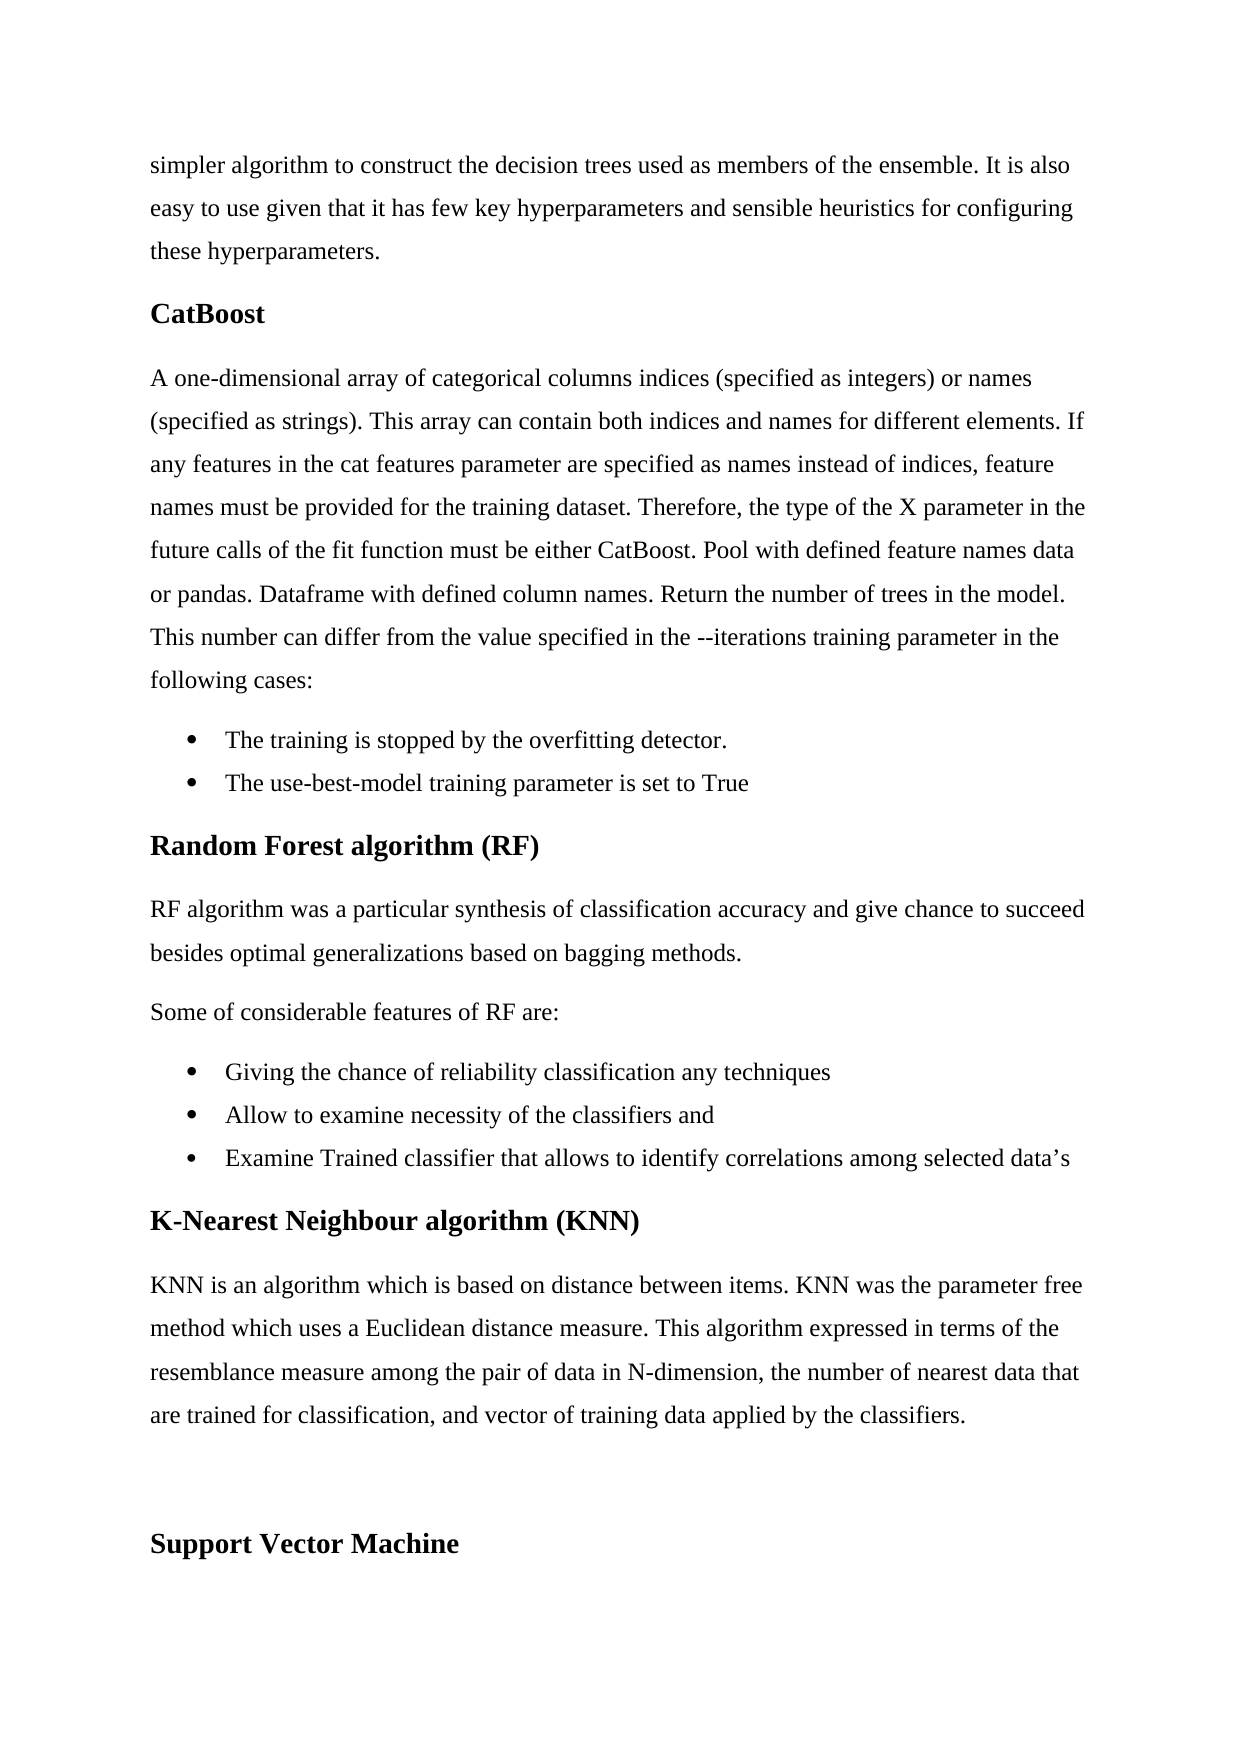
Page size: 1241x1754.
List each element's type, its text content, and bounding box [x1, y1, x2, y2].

text K-Nearest Neighbour algorithm (KNN) [150, 1203, 1090, 1237]
list The use-best-model training parameter is set to True [187, 768, 1090, 797]
list Allow to examine necessity of the classifiers and [187, 1100, 1090, 1129]
text Random Forest algorithm (RF) [150, 828, 1090, 861]
text A one-dimensional array of categorical columns indices (specified as integers) or names (specified as strings). This array can contain both indices and names for different elements. If any features in the cat features parameter are specified as names instead of indices, feature names must be provided for the training dataset. Therefore, the type of the X parameter in the future calls of the fit function must be either CatBoost. Pool with defined feature names data or pandas. Dataframe with defined column names. Return the number of trees in the model. This number can differ from the value specified in the --iterations training parameter in the following cases: [150, 363, 1090, 694]
text CatBoost [150, 296, 1090, 329]
text Some of considerable features of RF are: [150, 997, 1090, 1026]
text RF algorithm was a particular synthesis of classification accuracy and give chance to succeed besides optimal generalizations based on bagging methods. [150, 894, 1090, 966]
text Support Vector Machine [150, 1526, 1090, 1560]
list The training is stopped by the overfitting detector. [187, 725, 1090, 753]
text KNN is an algorithm which is based on distance between items. KNN was the parameter free method which uses a Euclidean distance measure. This algorithm expressed in terms of the resemblance measure among the pair of data in N-dimension, the number of nearest data that are trained for classification, and vector of training data applied by the classifiers. [150, 1270, 1090, 1428]
list Giving the chance of reliability classification any techniques [187, 1057, 1090, 1086]
list Examine Trained classifier that allows to identify correlations among selected data’s [187, 1143, 1090, 1172]
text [150, 150, 1090, 265]
